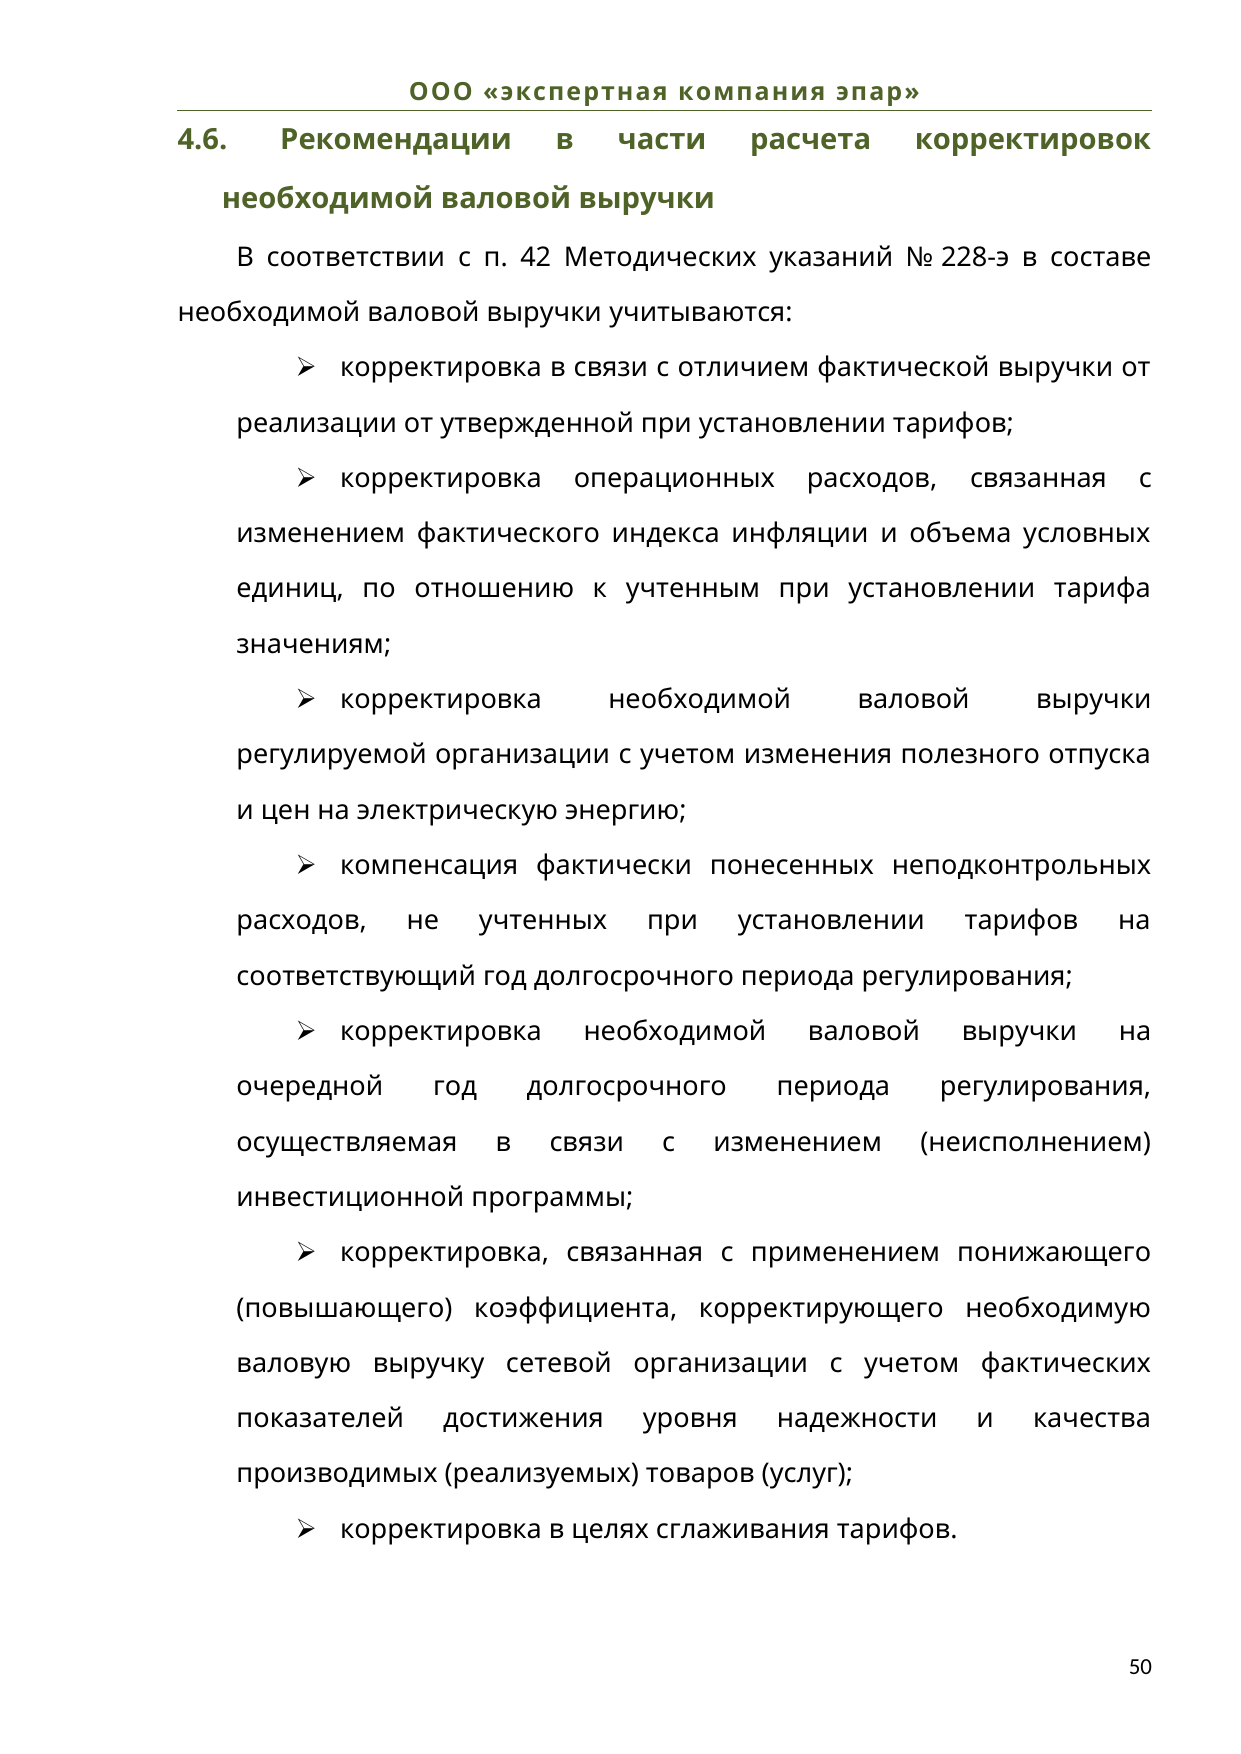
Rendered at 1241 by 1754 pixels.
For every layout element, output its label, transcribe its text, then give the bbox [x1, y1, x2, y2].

text В соответствии с п. 42 Методических указаний № 228-э в составе необходимой валовой выручки учитываются: [177, 237, 1152, 329]
list компенсация фактически понесенных неподконтрольных расходов, не учтенных при установлении тарифов на соответствующий год долгосрочного периода регулирования; [236, 846, 1152, 993]
list корректировка, связанная с применением понижающего (повышающего) коэффициента, корректирующего необходимую валовую выручку сетевой организации с учетом фактических показателей достижения уровня надежности и качества производимых (реализуемых) товаров (услуг); [236, 1233, 1152, 1491]
list корректировка в целях сглаживания тарифов. [236, 1509, 1152, 1546]
list корректировка в связи с отличием фактической выручки от реализации от утвержденной при установлении тарифов; [236, 348, 1152, 440]
subtitle Рекомендации в части расчета корректировок необходимой валовой выручки [177, 118, 1152, 217]
list корректировка необходимой валовой выручки регулируемой организации с учетом изменения полезного отпуска и цен на электрическую энергию; [236, 679, 1152, 827]
list корректировка операционных расходов, связанная с изменением фактического индекса инфляции и объема условных единиц, по отношению к учтенным при установлении тарифа значениям; [236, 458, 1152, 661]
list корректировка необходимой валовой выручки на очередной год долгосрочного периода регулирования, осуществляемая в связи с изменением (неисполнением) инвестиционной программы; [236, 1011, 1152, 1214]
